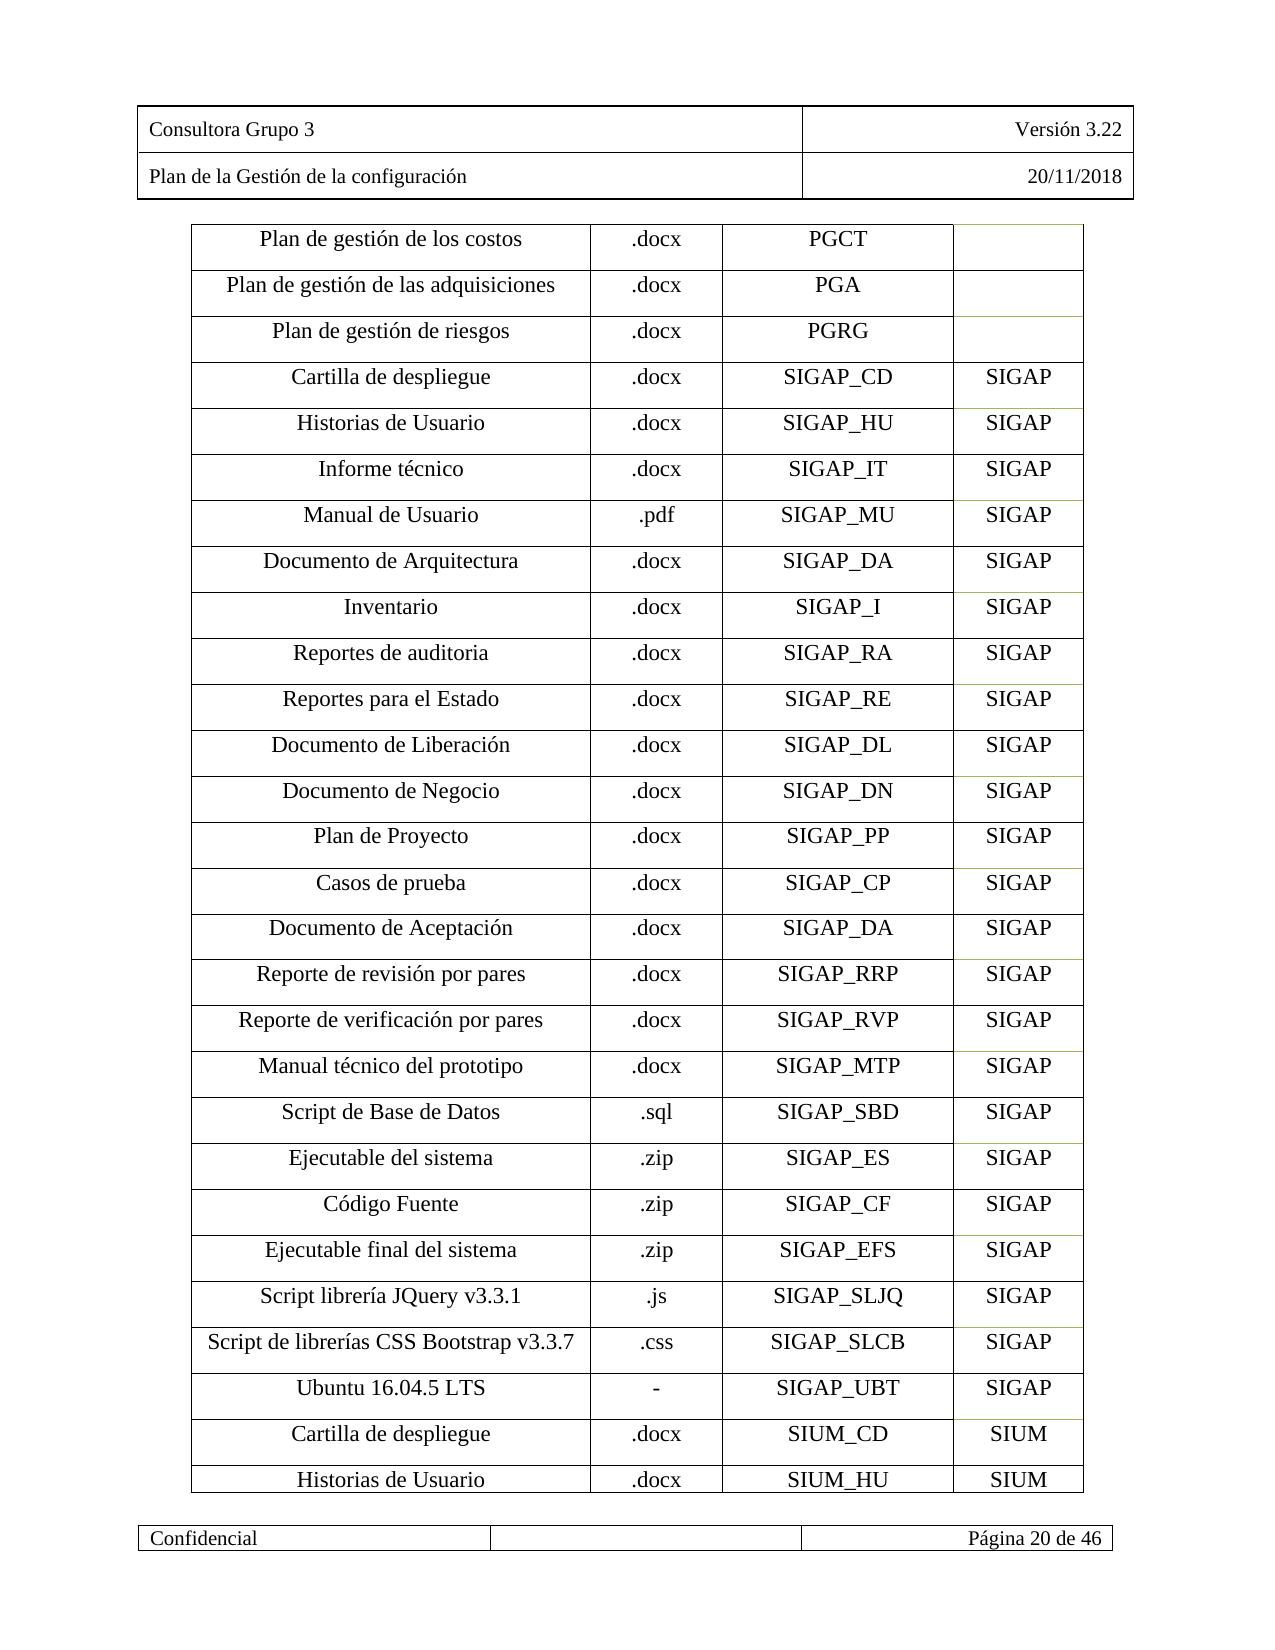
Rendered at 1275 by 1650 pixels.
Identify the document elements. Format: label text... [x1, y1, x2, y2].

table_cell SIGAP_CP [723, 869, 953, 913]
table_cell SIGAP_SLJQ [723, 1282, 953, 1327]
table_cell .docx [591, 409, 722, 454]
table_cell Script de librerías CSS Bootstrap v3.3.7 [192, 1328, 590, 1373]
table_cell .docx [591, 915, 722, 959]
table_cell .js [591, 1282, 722, 1327]
table_cell SIGAP_DA [723, 547, 953, 592]
table_cell SIGAP_CD [723, 363, 953, 408]
table_cell [954, 225, 1083, 270]
table_cell SIGAP [954, 1052, 1083, 1097]
table_cell SIGAP [954, 547, 1083, 592]
table_cell .zip [591, 1144, 722, 1189]
table_cell SIGAP_RE [723, 685, 953, 730]
table_cell .docx [591, 363, 722, 408]
table_cell Documento de Aceptación [192, 915, 590, 959]
table_cell .zip [591, 1190, 722, 1235]
table_cell SIUM_CD [723, 1420, 953, 1465]
table_cell .docx [591, 1006, 722, 1051]
table_cell Ejecutable final del sistema [192, 1236, 590, 1281]
table_cell Reporte de verificación por pares [192, 1006, 590, 1051]
table_cell .pdf [591, 501, 722, 546]
table_cell SIGAP [954, 1282, 1083, 1327]
table_cell - [591, 1374, 722, 1419]
table_cell SIGAP [954, 685, 1083, 730]
table_cell .docx [591, 1420, 722, 1465]
table_cell .docx [591, 317, 722, 362]
table_cell SIGAP_PP [723, 823, 953, 867]
table_cell Código Fuente [192, 1190, 590, 1235]
table_cell SIGAP [954, 409, 1083, 454]
table_cell .docx [591, 823, 722, 867]
table_cell SIGAP [954, 639, 1083, 684]
table_cell SIGAP [954, 960, 1083, 1005]
table_cell Casos de prueba [192, 869, 590, 913]
table_cell Reporte de revisión por pares [192, 960, 590, 1005]
table_cell Plan de gestión de los costos [192, 225, 590, 270]
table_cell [192, 1466, 590, 1492]
table_cell Manual técnico del prototipo [192, 1052, 590, 1097]
table_cell SIUM_HU [723, 1466, 953, 1492]
table_cell SIGAP [954, 455, 1083, 500]
table_cell PGCT [723, 225, 953, 270]
table_cell SIGAP [954, 501, 1083, 546]
table_cell Documento de Liberación [192, 731, 590, 776]
table_cell SIGAP [954, 1098, 1083, 1143]
table_cell [954, 271, 1083, 316]
table_cell .css [591, 1328, 722, 1373]
table_cell Documento de Negocio [192, 777, 590, 822]
table_cell .docx [591, 869, 722, 913]
table_cell SIGAP [954, 1006, 1083, 1051]
table_cell Ejecutable del sistema [192, 1144, 590, 1189]
table_cell SIGAP_HU [723, 409, 953, 454]
table_cell SIGAP_I [723, 593, 953, 638]
table_cell [954, 317, 1083, 362]
table_cell SIUM [954, 1466, 1083, 1492]
table_cell SIGAP_SBD [723, 1098, 953, 1143]
table_cell .docx [591, 1052, 722, 1097]
table_cell SIGAP_RA [723, 639, 953, 684]
table_cell SIGAP_MU [723, 501, 953, 546]
table_cell Cartilla de despliegue [192, 363, 590, 408]
table_cell Script de Base de Datos [192, 1098, 590, 1143]
table_cell SIGAP_RRP [723, 960, 953, 1005]
table_cell PGRG [723, 317, 953, 362]
table_cell Inventario [192, 593, 590, 638]
table_cell Manual de Usuario [192, 501, 590, 546]
table_cell SIGAP [954, 1374, 1083, 1419]
table_cell Ubuntu 16.04.5 LTS [192, 1374, 590, 1419]
table_cell SIGAP_SLCB [723, 1328, 953, 1373]
table_cell SIGAP_RVP [723, 1006, 953, 1051]
table_cell .docx [591, 685, 722, 730]
table_cell SIGAP [954, 823, 1083, 867]
table_cell SIGAP [954, 1190, 1083, 1235]
table_cell Documento de Arquitectura [192, 547, 590, 592]
table_cell SIGAP [954, 777, 1083, 822]
table_cell .docx [591, 547, 722, 592]
table_cell .docx [591, 960, 722, 1005]
table_cell SIGAP_UBT [723, 1374, 953, 1419]
table_cell Plan de Proyecto [192, 823, 590, 867]
table_cell .docx [591, 1466, 722, 1492]
table_cell Reportes para el Estado [192, 685, 590, 730]
table_cell SIGAP [954, 1236, 1083, 1281]
table_cell SIGAP [954, 731, 1083, 776]
table_cell .zip [591, 1236, 722, 1281]
table_cell Cartilla de despliegue [192, 1420, 590, 1465]
table_cell SIGAP_DA [723, 915, 953, 959]
table_cell SIGAP_DL [723, 731, 953, 776]
table_cell Plan de gestión de las adquisiciones [192, 271, 590, 316]
table_cell SIUM [954, 1420, 1083, 1465]
table_cell SIGAP_EFS [723, 1236, 953, 1281]
table_cell Script librería JQuery v3.3.1 [192, 1282, 590, 1327]
table_cell SIGAP_IT [723, 455, 953, 500]
table_cell .docx [591, 593, 722, 638]
table_cell Plan de gestión de riesgos [192, 317, 590, 362]
table_cell .docx [591, 777, 722, 822]
table_cell Informe técnico [192, 455, 590, 500]
table_cell .docx [591, 639, 722, 684]
table_cell Reportes de auditoria [192, 639, 590, 684]
table_cell SIGAP_MTP [723, 1052, 953, 1097]
table_cell .docx [591, 225, 722, 270]
table_cell SIGAP [954, 869, 1083, 913]
table_cell SIGAP_CF [723, 1190, 953, 1235]
table_cell SIGAP_DN [723, 777, 953, 822]
table_cell .sql [591, 1098, 722, 1143]
table_cell .docx [591, 455, 722, 500]
table_cell SIGAP_ES [723, 1144, 953, 1189]
table_cell .docx [591, 731, 722, 776]
table_cell PGA [723, 271, 953, 316]
table_cell SIGAP [954, 1144, 1083, 1189]
table_cell SIGAP [954, 915, 1083, 959]
table_cell .docx [591, 271, 722, 316]
table_cell Historias de Usuario [192, 409, 590, 454]
table_cell SIGAP [954, 593, 1083, 638]
table_cell SIGAP [954, 1328, 1083, 1373]
table_cell SIGAP [954, 363, 1083, 408]
